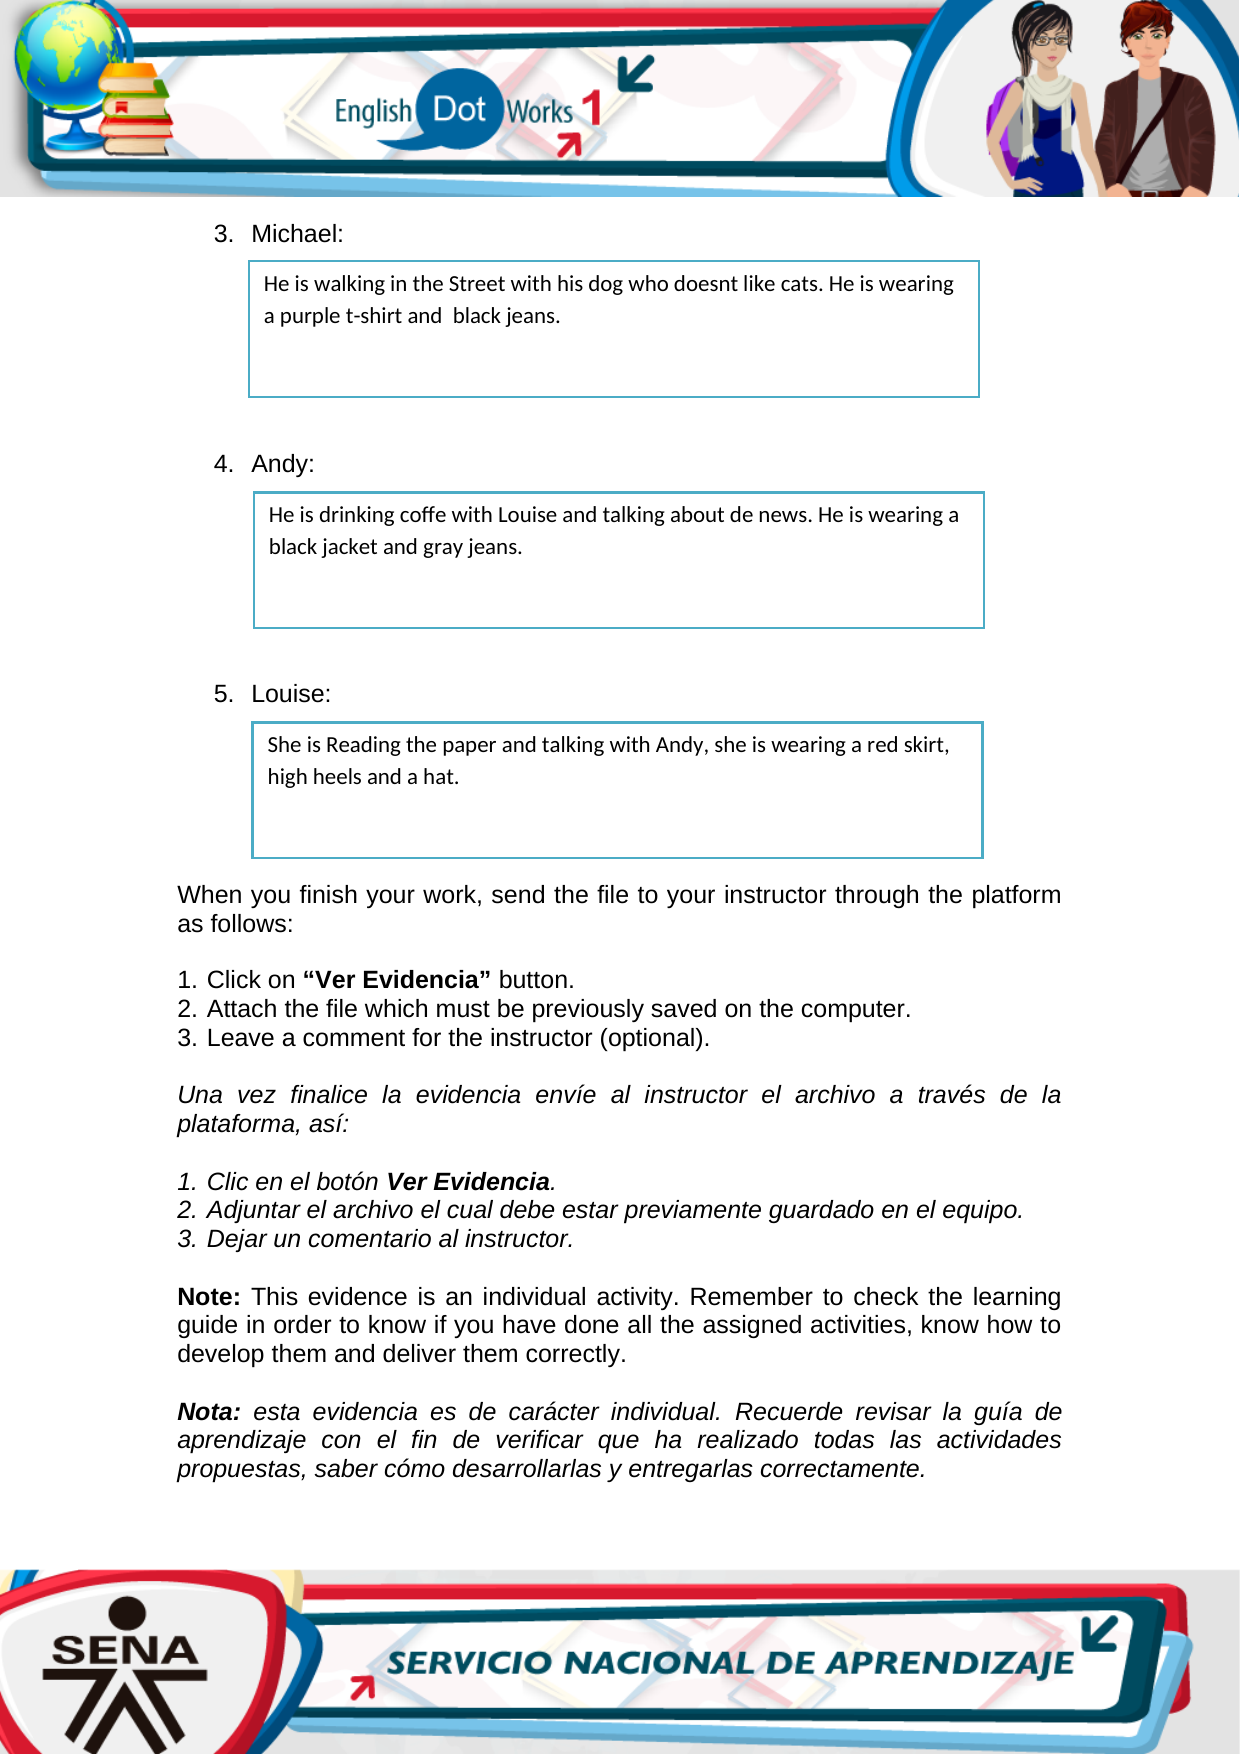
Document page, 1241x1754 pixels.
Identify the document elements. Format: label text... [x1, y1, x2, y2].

text Una vez finalice la evidencia envíe al instructor el archivo a través de la plataforma, así: [177, 1081, 1063, 1138]
text When you finish your work, send the file to your instructor through the platform as follows: [177, 880, 1063, 937]
picture [106, 0, 1239, 197]
list Andy: [213, 449, 1063, 477]
list Click on “Ver Evidencia” button. [177, 966, 1063, 994]
list Clic en el botón Ver Evidencia. [177, 1167, 1063, 1196]
list Michael: [213, 219, 1063, 247]
text Nota: esta evidencia es de carácter individual. Recuerde revisar la guía de aprendizaje con el fin de verificar que ha realizado todas las actividades propuestas, saber cómo desarrollarlas y entregarlas correctamente. [177, 1397, 1063, 1483]
list Dejar un comentario al instructor. [177, 1224, 1063, 1253]
list Louise: [213, 679, 1063, 707]
list Attach the file which must be previously saved on the computer. [177, 994, 1063, 1023]
text Note: This evidence is an individual activity. Remember to check the learning guide in order to know if you have done all the assigned activities, know how to develop them and deliver them correctly. [177, 1282, 1063, 1368]
list Leave a comment for the instructor (optional). [177, 1023, 1063, 1052]
picture [0, 1569, 1240, 1754]
picture [0, 0, 915, 197]
list Adjuntar el archivo el cual debe estar previamente guardado en el equipo. [177, 1196, 1063, 1224]
